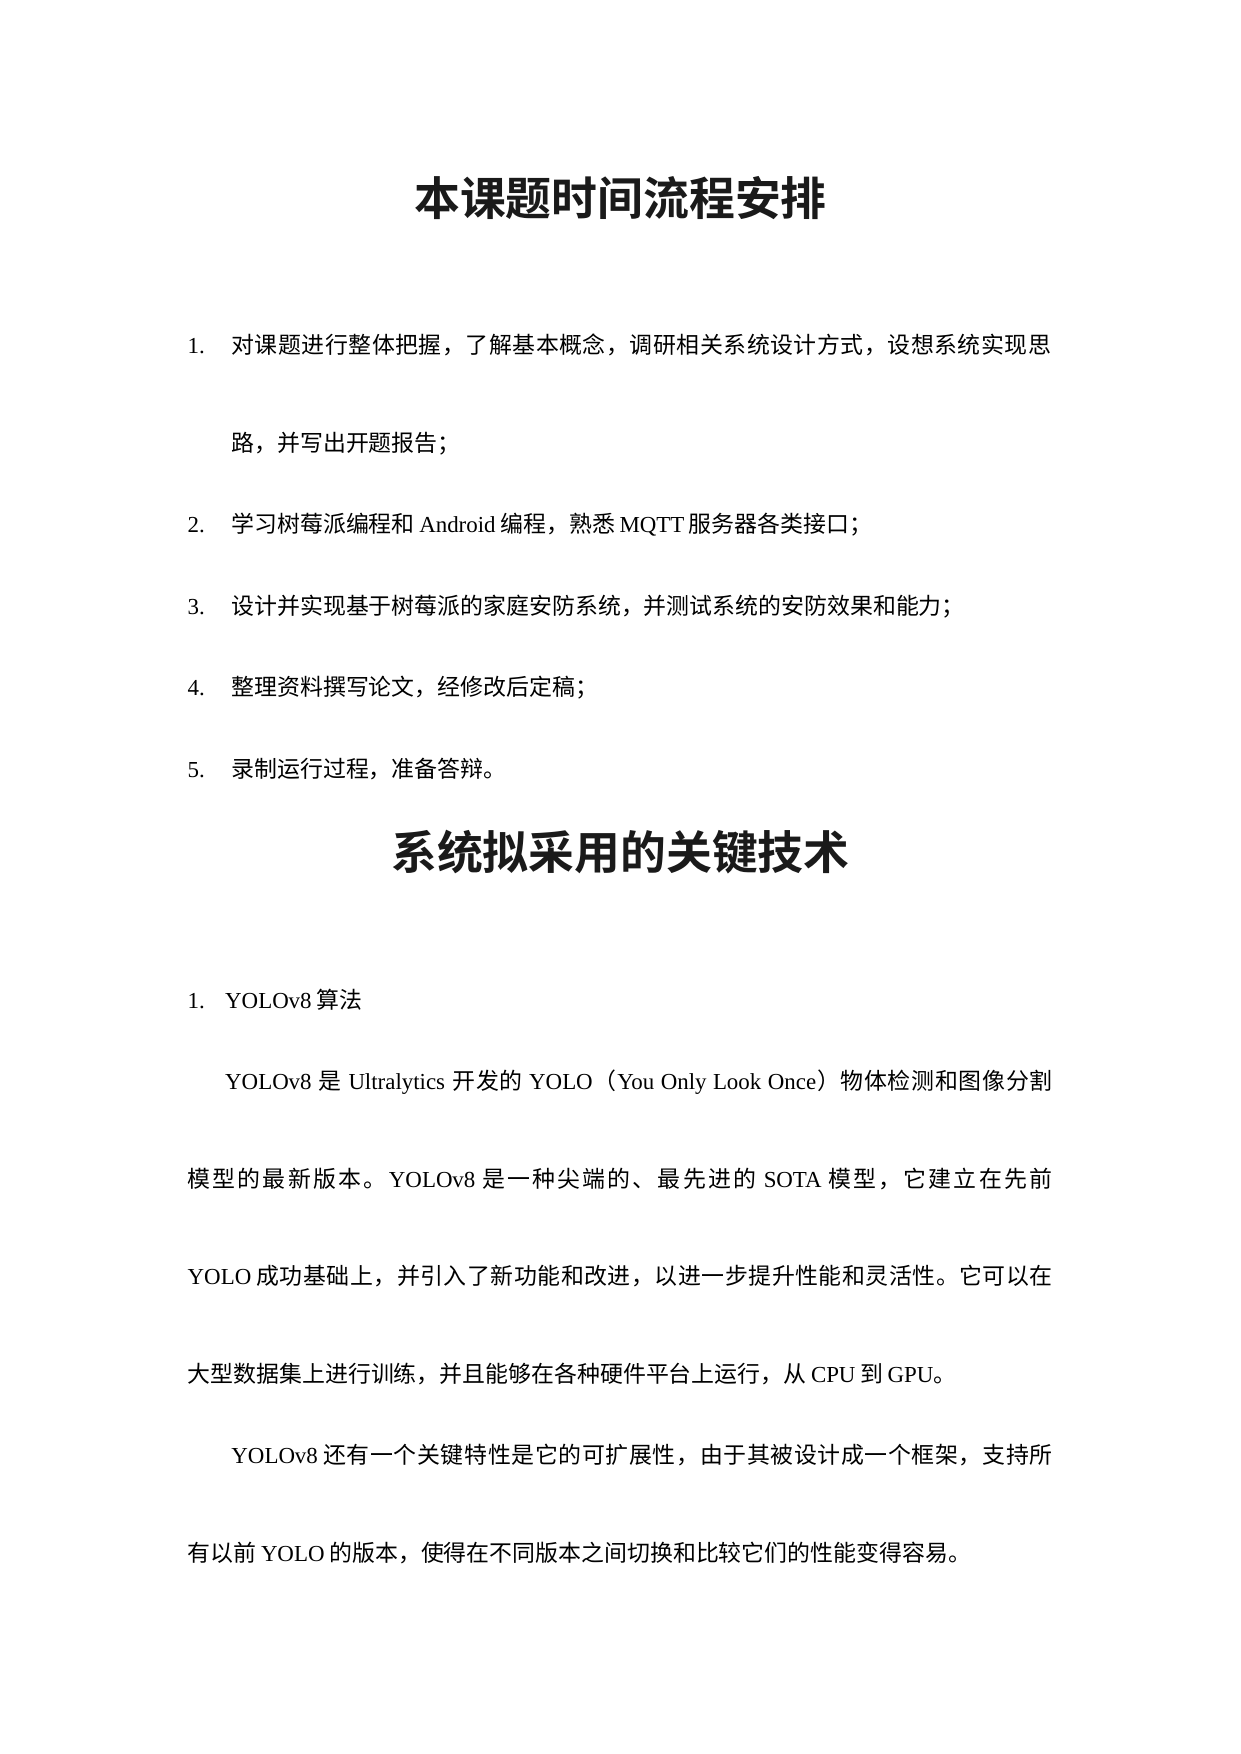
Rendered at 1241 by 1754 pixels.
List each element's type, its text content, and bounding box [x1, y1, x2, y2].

list 录制运行过程，准备答辩。 [187, 735, 1053, 800]
list YOLOv8算法 [187, 966, 1053, 1031]
text YOLOv8还有一个关键特性是它的可扩展性，由于其被设计成一个框架，支持所有以前YOLO的版本，使得在不同版本之间切换和比较它们的性能变得容易。 [187, 1421, 1053, 1584]
text YOLOv8 是 Ultralytics 开发的 YOLO（You Only Look Once）物体检测和图像分割模型的最新版本。YOLOv8是一种尖端的、最先进的SOTA模型，它建立在先前YOLO成功基础上，并引入了新功能和改进，以进一步提升性能和灵活性。它可以在大型数据集上进行训练，并且能够在各种硬件平台上运行，从CPU到GPU。 [187, 1047, 1053, 1405]
subtitle 系统拟采用的关键技术 [187, 817, 1053, 883]
subtitle 本课题时间流程安排 [187, 162, 1053, 228]
list 学习树莓派编程和Android编程，熟悉MQTT服务器各类接口； [187, 490, 1053, 555]
list 整理资料撰写论文，经修改后定稿； [187, 653, 1053, 718]
list 设计并实现基于树莓派的家庭安防系统，并测试系统的安防效果和能力； [187, 572, 1053, 637]
list 对课题进行整体把握，了解基本概念，调研相关系统设计方式，设想系统实现思路，并写出开题报告； [187, 311, 1053, 474]
